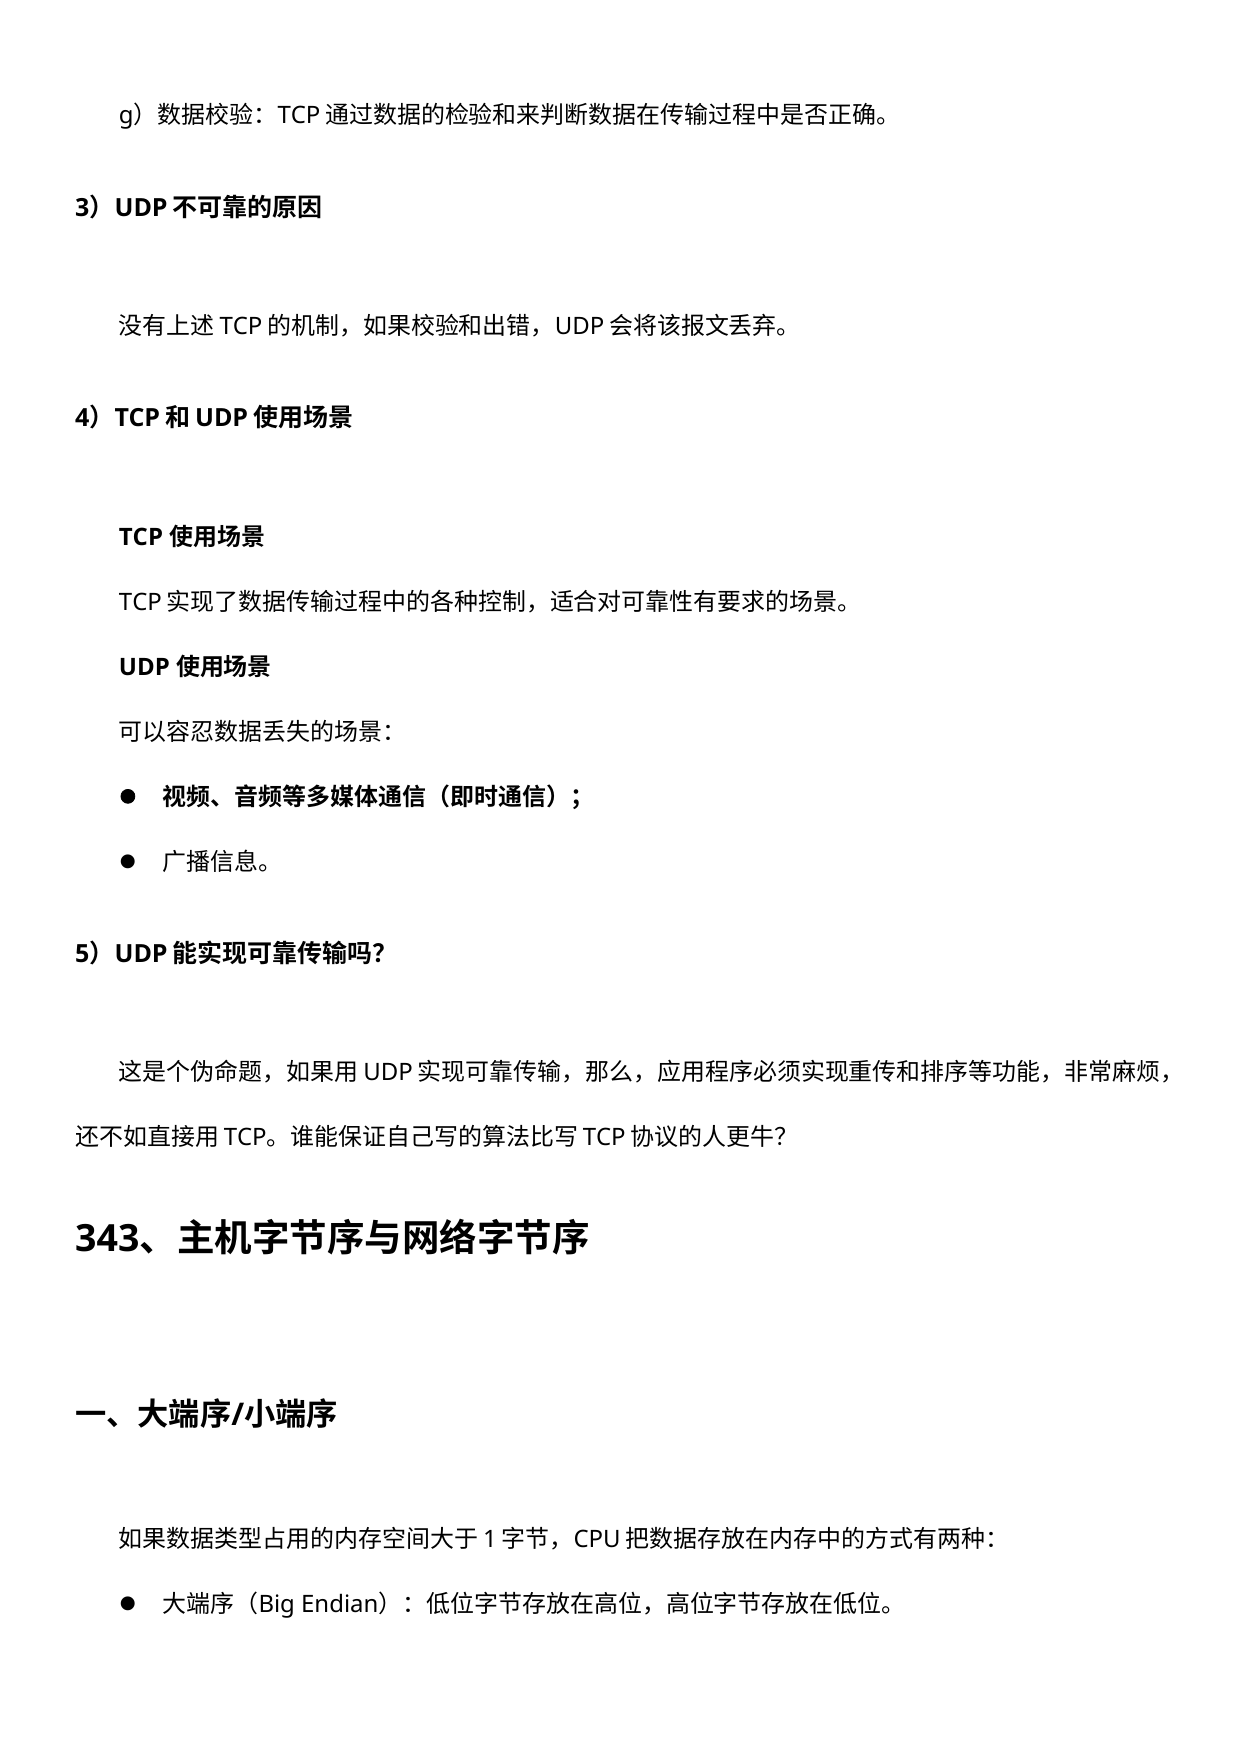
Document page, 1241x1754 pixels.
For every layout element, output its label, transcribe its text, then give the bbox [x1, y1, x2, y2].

text g）数据校验：TCP通过数据的检验和来判断数据在传输过程中是否正确。 [75, 81, 1165, 146]
text TCP实现了数据传输过程中的各种控制，适合对可靠性有要求的场景。 [75, 567, 1165, 632]
text 没有上述TCP的机制，如果校验和出错，UDP会将该报文丢弃。 [75, 291, 1165, 356]
subtitle 343、主机字节序与网络字节序 [75, 1203, 1165, 1268]
list 广播信息。 [119, 827, 1165, 892]
text 如果数据类型占用的内存空间大于1字节，CPU把数据存放在内存中的方式有两种： [75, 1504, 1165, 1569]
text TCP 使用场景 [75, 502, 1165, 567]
subtitle 3）UDP不可靠的原因 [75, 173, 1165, 238]
list 大端序（Big Endian）：低位字节存放在高位，高位字节存放在低位。 [119, 1569, 1165, 1634]
subtitle 一、大端序/小端序 [75, 1379, 1165, 1444]
list 视频、音频等多媒体通信（即时通信）； [119, 762, 1165, 827]
subtitle 4）TCP和UDP使用场景 [75, 383, 1165, 448]
subtitle 5）UDP能实现可靠传输吗？ [75, 919, 1165, 984]
text 这是个伪命题，如果用UDP实现可靠传输，那么，应用程序必须实现重传和排序等功能，非常麻烦，还不如直接用TCP。谁能保证自己写的算法比写TCP协议的人更牛？ [75, 1038, 1165, 1168]
text UDP 使用场景 [75, 632, 1165, 697]
text 可以容忍数据丢失的场景： [75, 697, 1165, 762]
